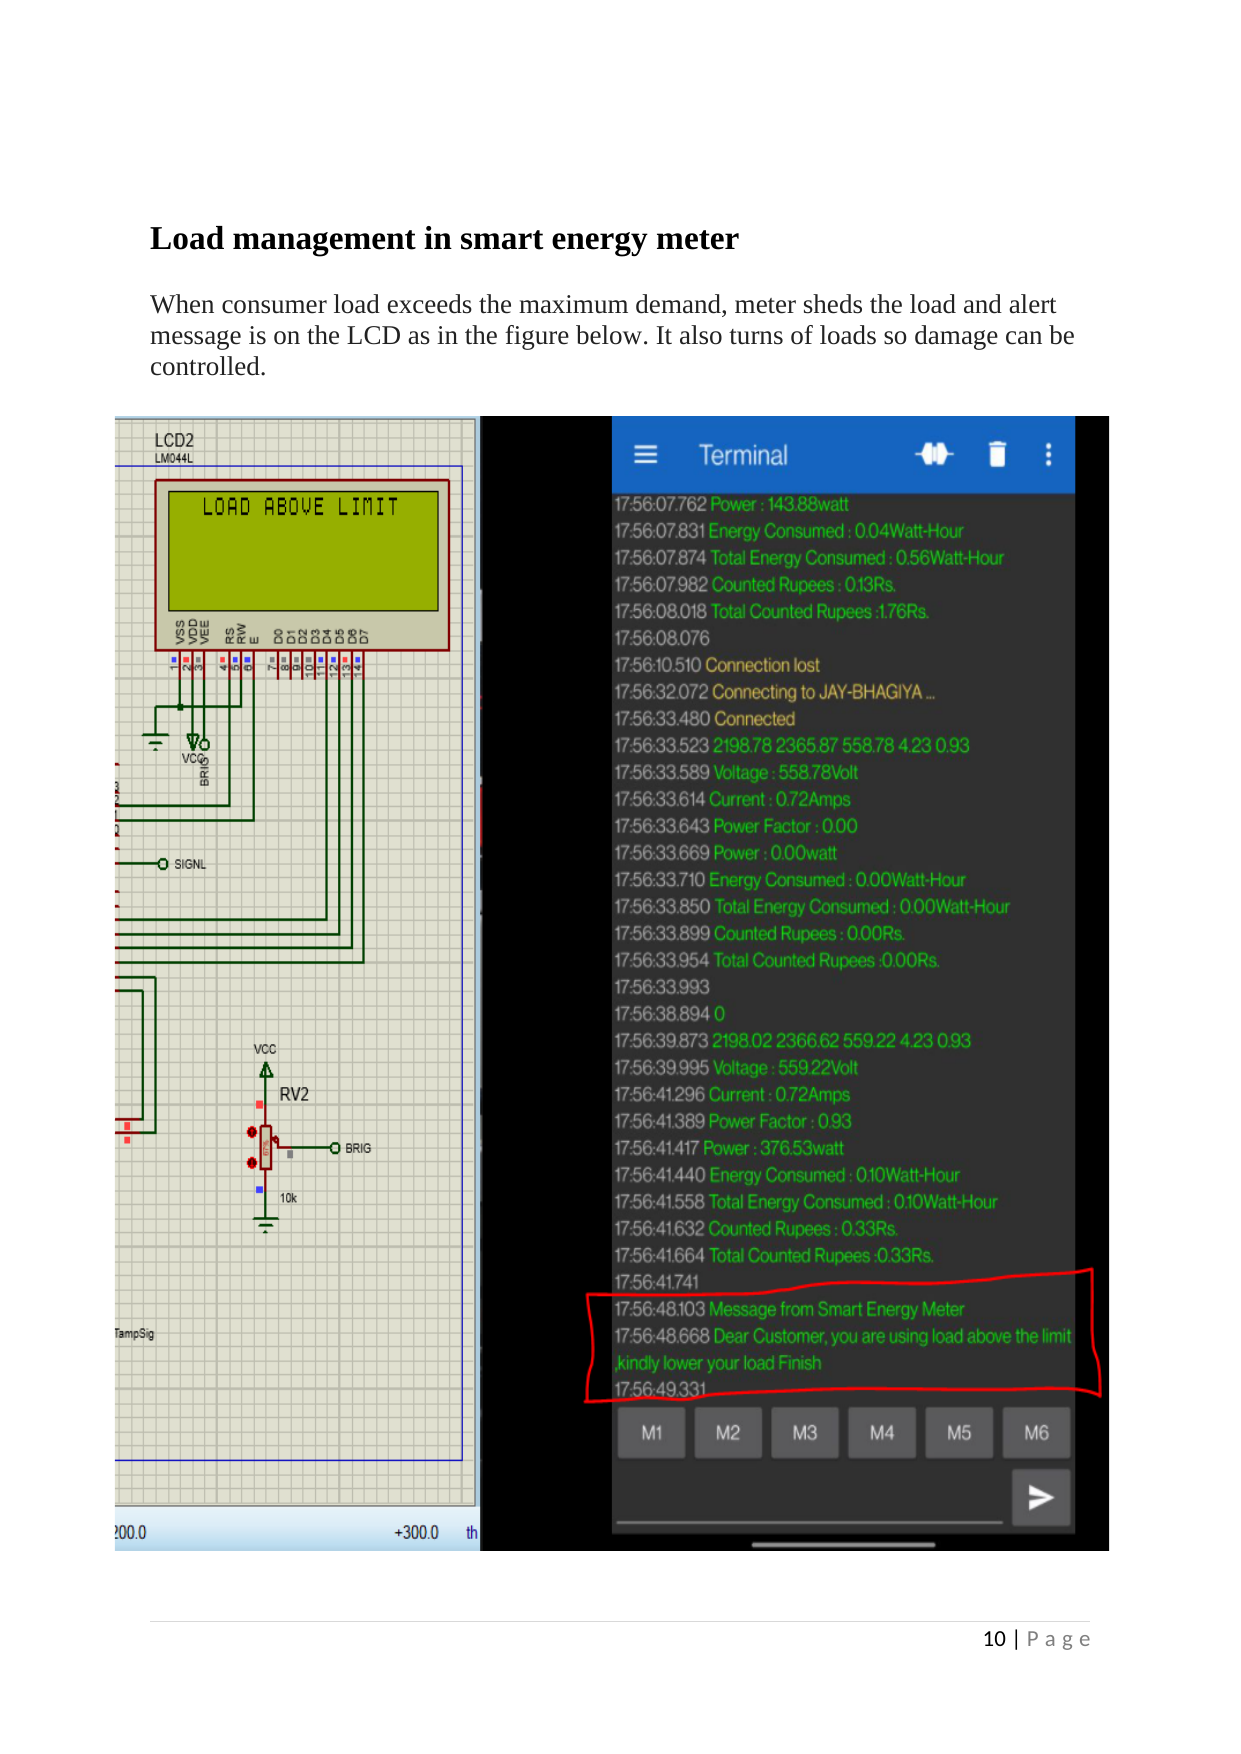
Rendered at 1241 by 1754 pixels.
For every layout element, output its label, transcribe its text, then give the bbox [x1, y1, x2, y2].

picture [114, 416, 1110, 1551]
subtitle Load management in smart energy meter [150, 219, 1090, 257]
text When consumer load exceeds the maximum demand, meter sheds the load and alert message is on the LCD as in the figure below. It also turns of loads so damage can be controlled. [150, 288, 1090, 382]
